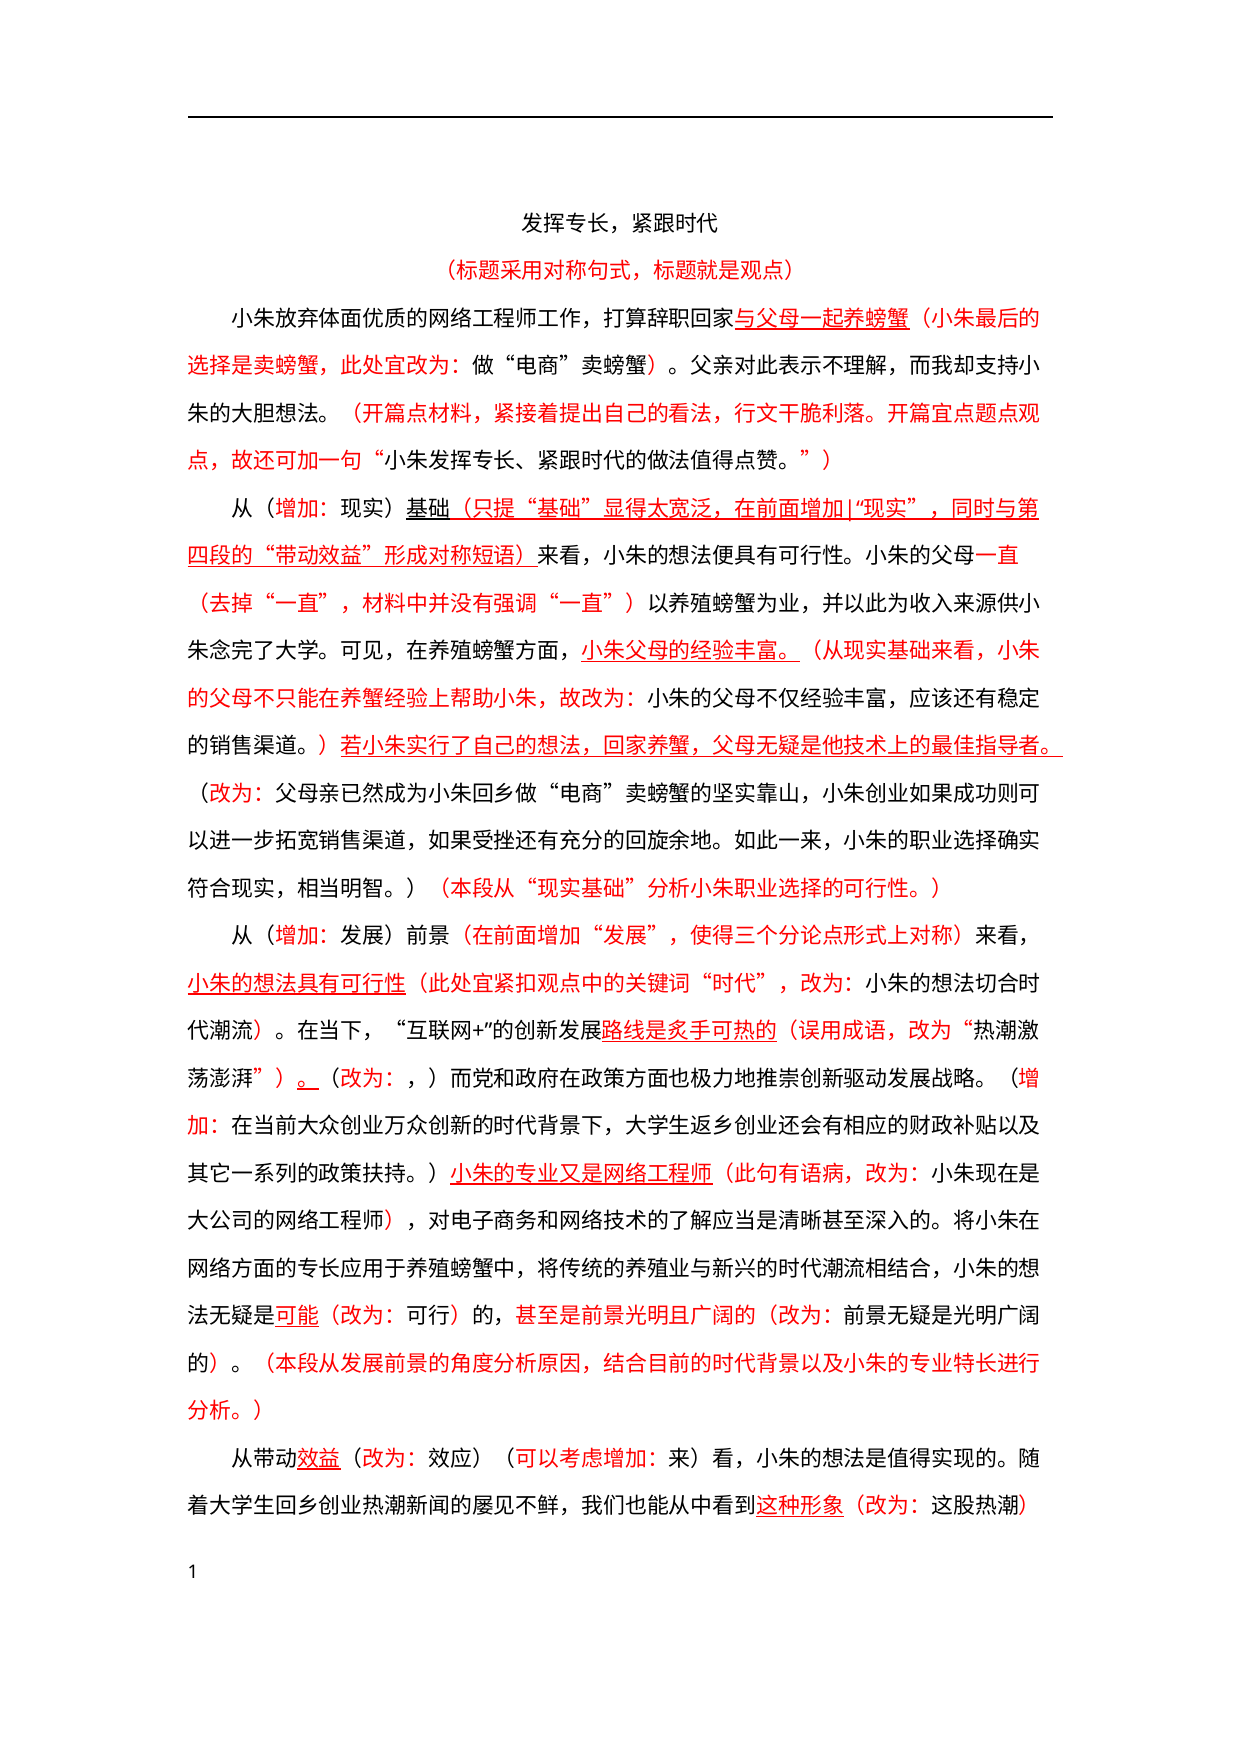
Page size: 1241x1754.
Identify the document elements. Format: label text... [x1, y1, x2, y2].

text （标题采用对称句式，标题就是观点） [187, 253, 1053, 285]
text 从（增加：发展）前景（在前面增加“发展”，使得三个分论点形式上对称）来看，小朱的想法具有可行性（此处宜紧扣观点中的关键词“时代”，改为：小朱的想法切合时代潮流）。在当下，“互联网+”的创新发展路线是炙手可热的（误用成语，改为“热潮激荡澎湃”）。（改为：，）而党和政府在政策方面也极力地推崇创新驱动发展战略。（增加：在当前大众创业万众创新的时代背景下，大学生返乡创业还会有相应的财政补贴以及其它一系列的政策扶持。）小朱的专业又是网络工程师（此句有语病，改为：小朱现在是大公司的网络工程师），对电子商务和网络技术的了解应当是清晰甚至深入的。将小朱在网络方面的专长应用于养殖螃蟹中，将传统的养殖业与新兴的时代潮流相结合，小朱的想法无疑是可能（改为：可行）的，甚至是前景光明且广阔的（改为：前景无疑是光明广阔的）。（本段从发展前景的角度分析原因，结合目前的时代背景以及小朱的专业特长进行分析。） [187, 918, 1053, 1425]
text 小朱放弃体面优质的网络工程师工作，打算辞职回家与父母一起养螃蟹（小朱最后的选择是卖螃蟹，此处宜改为：做“电商”卖螃蟹）。父亲对此表示不理解，而我却支持小朱的大胆想法。（开篇点材料，紧接着提出自己的看法，行文干脆利落。开篇宜点题点观点，故还可加一句“小朱发挥专长、紧跟时代的做法值得点赞。”） [187, 301, 1053, 475]
text 从（增加：现实）基础（只提“基础”显得太宽泛，在前面增加|“现实”，同时与第四段的“带动效益”形成对称短语）来看，小朱的想法便具有可行性。小朱的父母一直（去掉“一直”，材料中并没有强调“一直”）以养殖螃蟹为业，并以此为收入来源供小朱念完了大学。可见，在养殖螃蟹方面，小朱父母的经验丰富。（从现实基础来看，小朱的父母不只能在养蟹经验上帮助小朱，故改为：小朱的父母不仅经验丰富，应该还有稳定的销售渠道。）若小朱实行了自己的想法，回家养蟹，父母无疑是他技术上的最佳指导者。（改为：父母亲已然成为小朱回乡做“电商”卖螃蟹的坚实靠山，小朱创业如果成功则可以进一步拓宽销售渠道，如果受挫还有充分的回旋余地。如此一来，小朱的职业选择确实符合现实，相当明智。）（本段从“现实基础”分析小朱职业选择的可行性。） [187, 491, 1053, 903]
text 发挥专长，紧跟时代 [187, 206, 1053, 237]
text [187, 1441, 1053, 1520]
